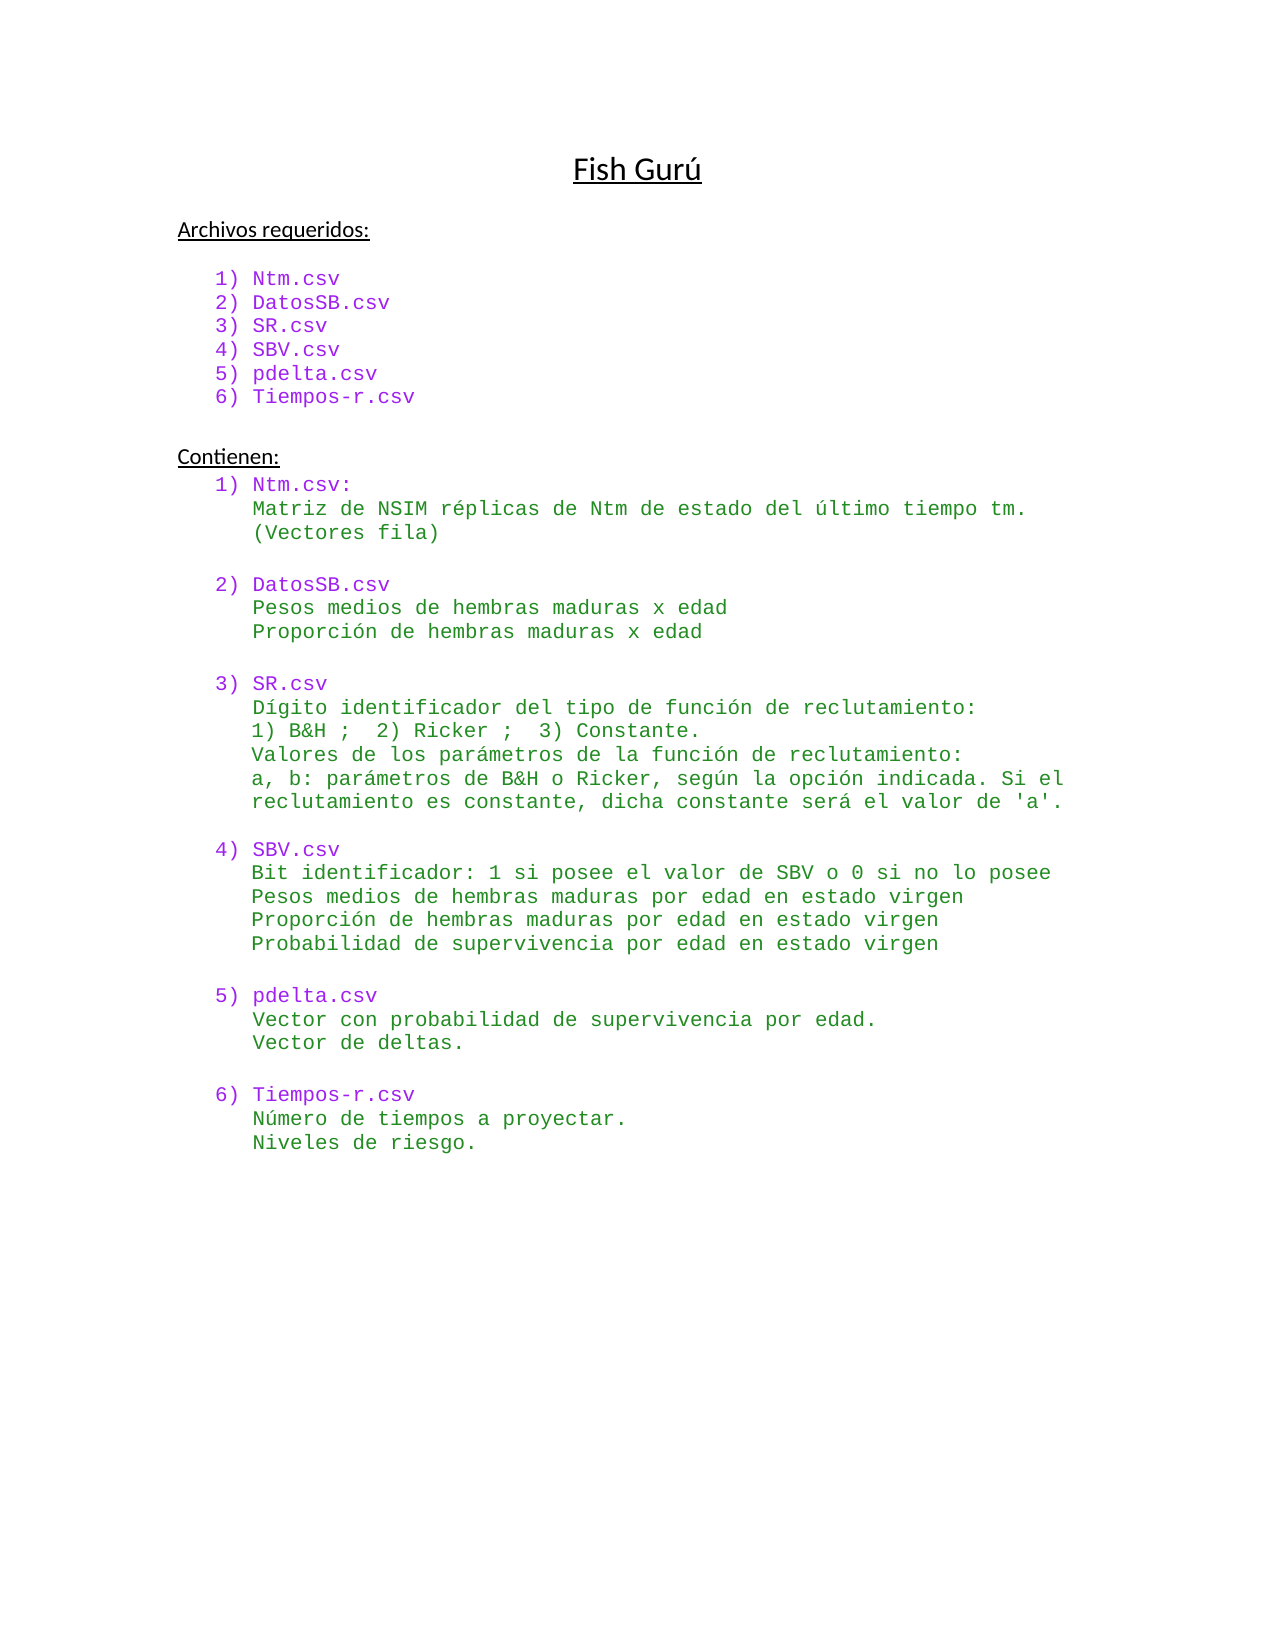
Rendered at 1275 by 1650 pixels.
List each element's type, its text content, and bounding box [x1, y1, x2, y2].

list pdelta.csv [215, 985, 1098, 1009]
list Dígito identificador del tipo de función de reclutamiento: [252, 697, 1098, 720]
list Niveles de riesgo. [252, 1132, 1098, 1155]
text Proporción de hembras maduras por edad en estado virgen [177, 909, 1098, 933]
list Matriz de NSIM réplicas de Ntm de estado del último tiempo tm. (Vectores fila) [252, 498, 1098, 545]
list Número de tiempos a proyectar. [252, 1108, 1098, 1132]
list SBV.csv [215, 339, 1098, 363]
text Valores de los parámetros de la función de reclutamiento: [251, 744, 1098, 768]
list Vector de deltas. [252, 1032, 1098, 1056]
list B&H ; 2) Ricker ; 3) Constante. [251, 720, 1098, 744]
list SR.csv [215, 316, 1098, 339]
list Proporción de hembras maduras x edad [252, 621, 1098, 645]
list DatosSB.csv [215, 292, 1098, 316]
list DatosSB.csv [215, 574, 1098, 597]
list Vector con probabilidad de supervivencia por edad. [252, 1009, 1098, 1032]
list Tiempos-r.csv [215, 1084, 1098, 1108]
text Fish Gurú [177, 148, 1098, 188]
text Pesos medios de hembras maduras por edad en estado virgen [177, 886, 1098, 909]
list Ntm.csv: [215, 474, 1098, 498]
list SR.csv [215, 673, 1098, 697]
text Contienen: [177, 442, 1098, 470]
text reclutamiento es constante, dicha constante será el valor de 'a'. [177, 791, 1098, 815]
list SBV.csv [215, 838, 1098, 862]
list pdelta.csv [215, 363, 1098, 386]
text Archivos requeridos: [177, 215, 1098, 243]
text a, b: parámetros de B&H o Ricker, según la opción indicada. Si el [177, 768, 1098, 791]
list Pesos medios de hembras maduras x edad [252, 597, 1098, 621]
text Probabilidad de supervivencia por edad en estado virgen [177, 933, 1098, 957]
list Tiempos-r.csv [215, 386, 1098, 410]
text Bit identificador: 1 si posee el valor de SBV o 0 si no lo posee [177, 862, 1098, 886]
list Ntm.csv [215, 268, 1098, 292]
